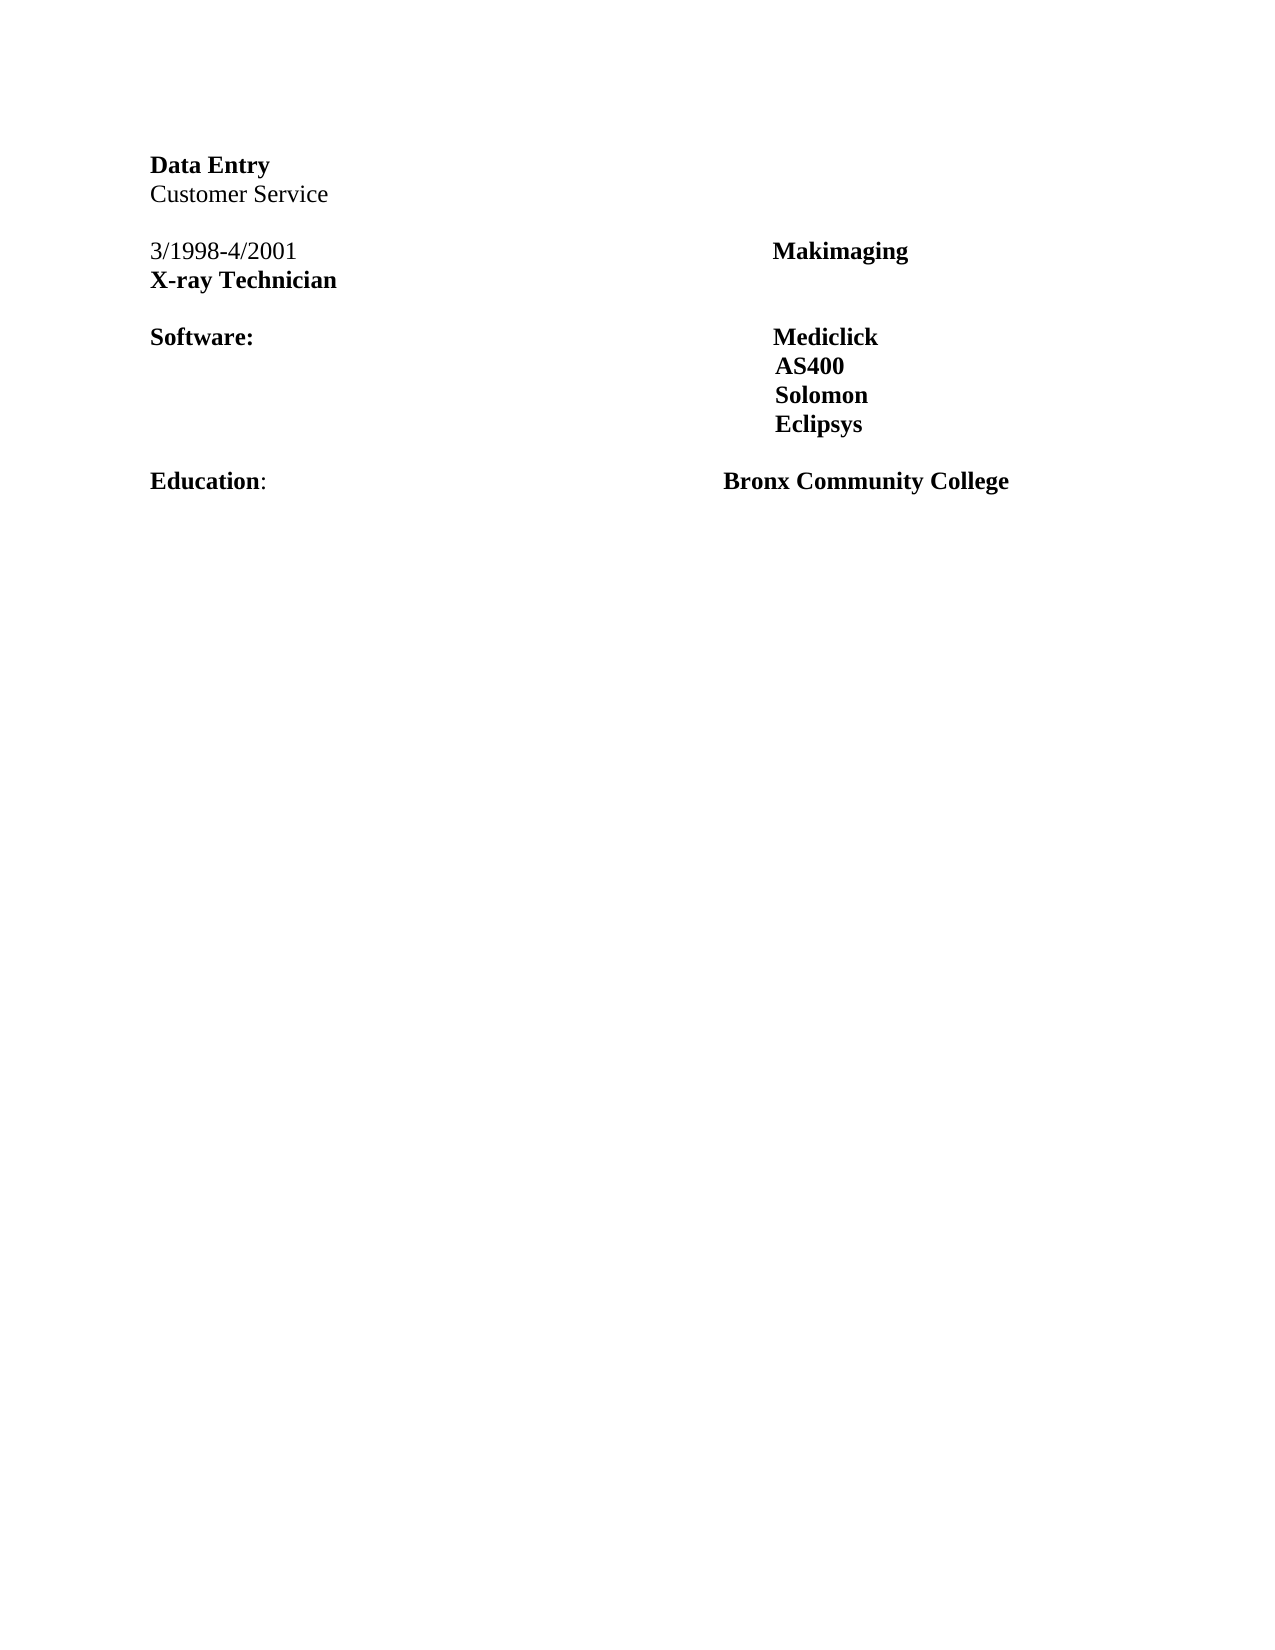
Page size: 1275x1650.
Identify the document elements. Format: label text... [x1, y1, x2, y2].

text Solomon [150, 380, 1125, 409]
text Customer Service [150, 179, 1125, 207]
text Software: Mediclick [150, 322, 1125, 351]
text Data Entry [150, 150, 1125, 179]
text 3/1998-4/2001 Makimaging [150, 236, 1125, 265]
text Eclipsys [150, 409, 1125, 437]
text AS400 [150, 351, 1125, 380]
text Education: Bronx Community College [150, 466, 1125, 495]
text X-ray Technician [150, 265, 1125, 294]
